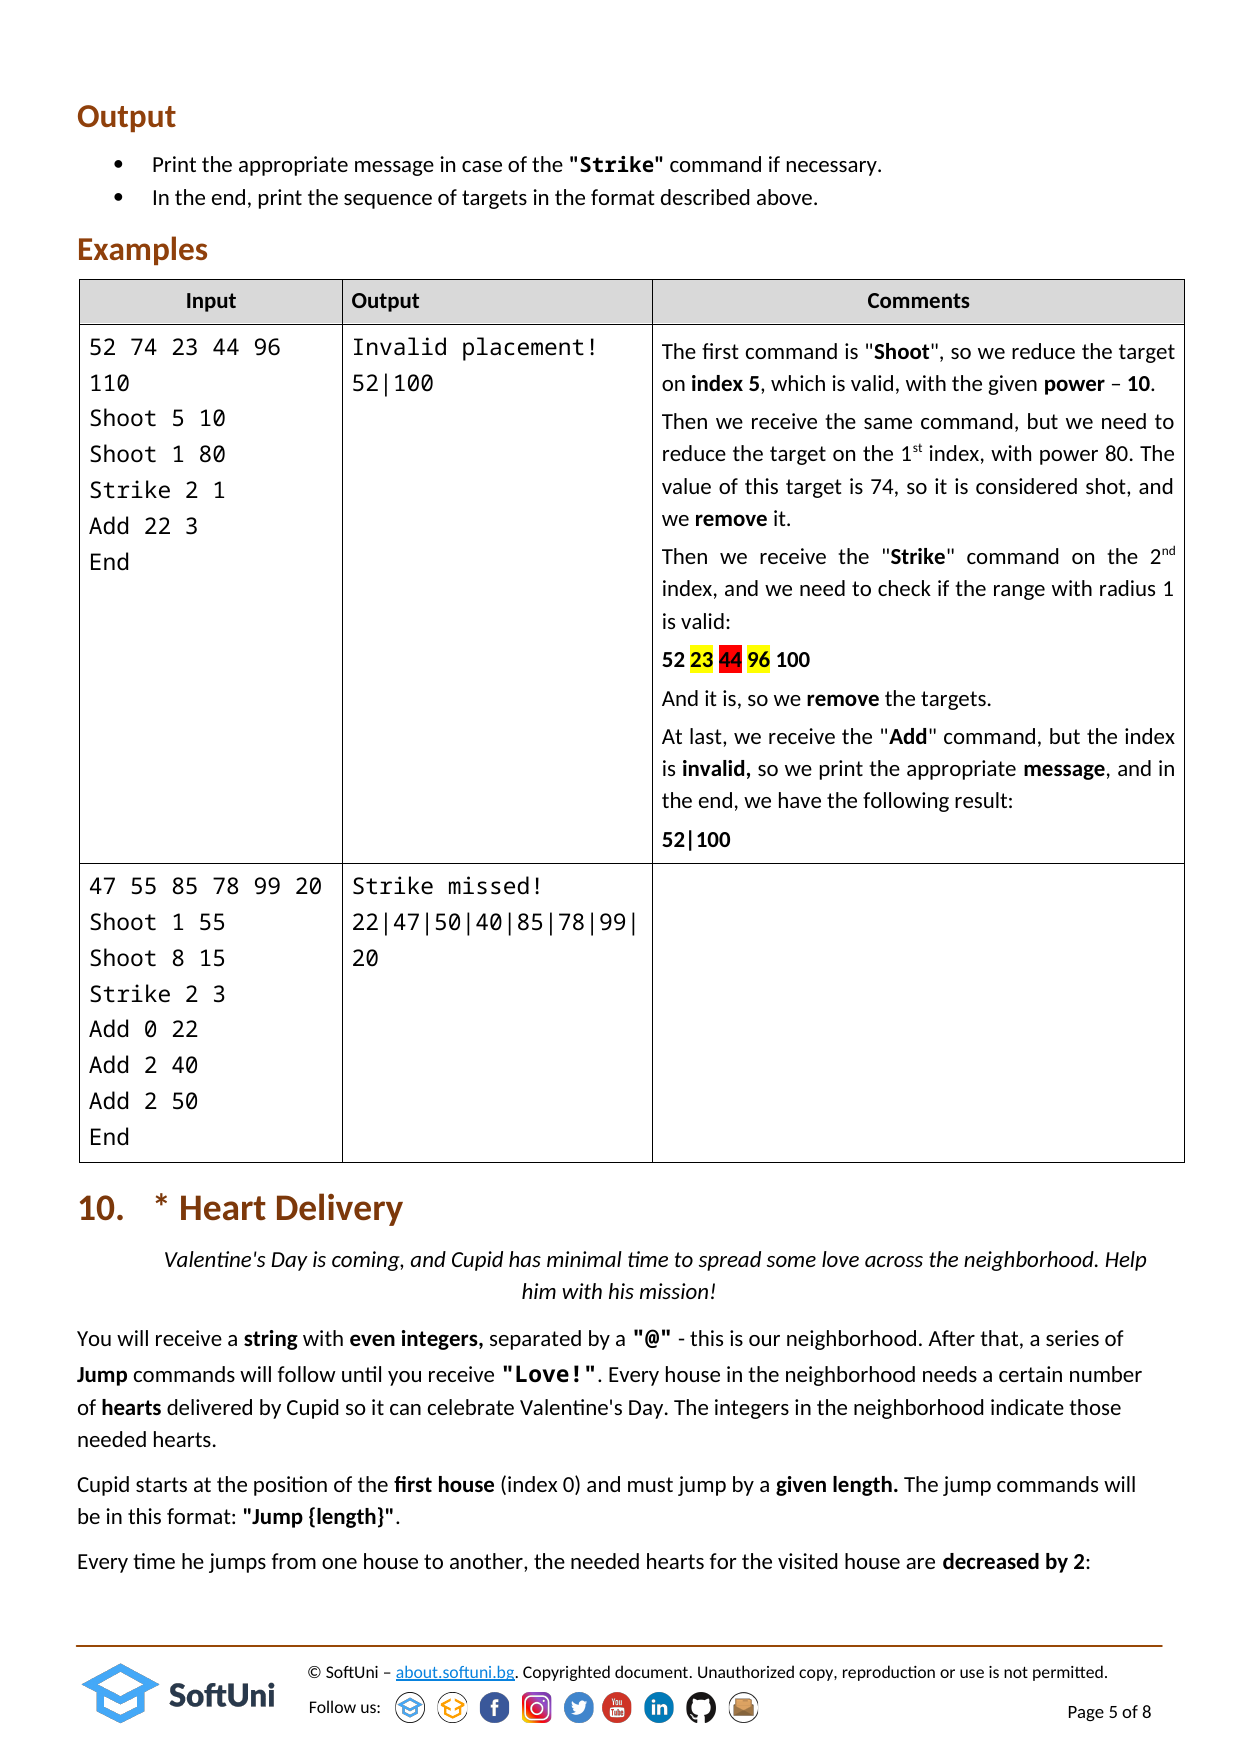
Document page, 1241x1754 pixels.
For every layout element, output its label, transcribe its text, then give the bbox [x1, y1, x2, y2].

table_header Input [80, 280, 342, 323]
text Cupid starts at the position of the first house (index 0) and must jump by a given length. The jump commands will be in this format: "Jump {length}". [77, 1470, 1163, 1531]
table_header Output [343, 280, 652, 323]
picture [564, 1692, 594, 1723]
text Valentine's Day is coming, and Cupid has minimal time to spread some love across the neighborhood. Help him with his mission! [77, 1245, 1163, 1305]
subtitle * Heart Delivery [77, 1184, 1163, 1230]
picture [522, 1692, 552, 1723]
subtitle Output [77, 95, 1163, 136]
picture [658, 1705, 667, 1714]
list In the end, print the sequence of targets in the format described above. [114, 183, 1163, 211]
text You will receive a string with even integers, separated by a "@" - this is our neighborhood. After that, a series of Jump commands will follow until you receive "Love!". Every house in the neighborhood needs a certain number of hearts delivered by Cupid so it can celebrate Valentine's Day. The integers in the neighborhood indicate those needed hearts. [77, 1322, 1163, 1454]
table_cell Strike missed! 22|47|50|40|85|78|99|20 [343, 864, 652, 1162]
picture [728, 1692, 759, 1723]
picture [644, 1692, 653, 1701]
text Every time he jumps from one house to another, the needed hearts for the visited house are decreased by 2: [77, 1547, 1163, 1575]
picture [437, 1692, 468, 1723]
list Print the appropriate message in case of the "Strike" command if necessary. [114, 151, 1163, 179]
subtitle Examples [77, 228, 1163, 268]
picture [644, 1714, 653, 1723]
picture [665, 1692, 674, 1701]
table_header Comments [653, 280, 1184, 323]
table_cell Invalid placement! 52|100 [343, 325, 652, 863]
picture [479, 1692, 510, 1723]
table_cell The first command is "Shoot", so we reduce the target on index 5, which is valid, with the given power – 10. Then we receive the same command, but we need to reduce the target on the 1st index, with power 80. The value of this target is 74, so it is considered shot, and we remove it. Then we receive the "Strike" command on the 2nd index, and we need to check if the range with radius 1 is valid: 52 23 44 96 100 And it is, so we remove the targets. At last, we receive the "Add" command, but the index is invalid, so we print the appropriate message, and in the end, we have the following result: 52|100 [653, 325, 1184, 863]
table_cell [653, 864, 1184, 1162]
picture [395, 1692, 425, 1723]
table_cell 47 55 85 78 99 20 Shoot 1 55 Shoot 8 15 Strike 2 3 Add 0 22 Add 2 40 Add 2 50 End [80, 864, 342, 1162]
picture [665, 1714, 674, 1723]
picture [602, 1692, 632, 1723]
table_cell 52 74 23 44 96 110 Shoot 5 10 Shoot 1 80 Strike 2 1 Add 22 3 End [80, 325, 342, 863]
picture [686, 1692, 716, 1723]
picture [75, 1658, 281, 1729]
